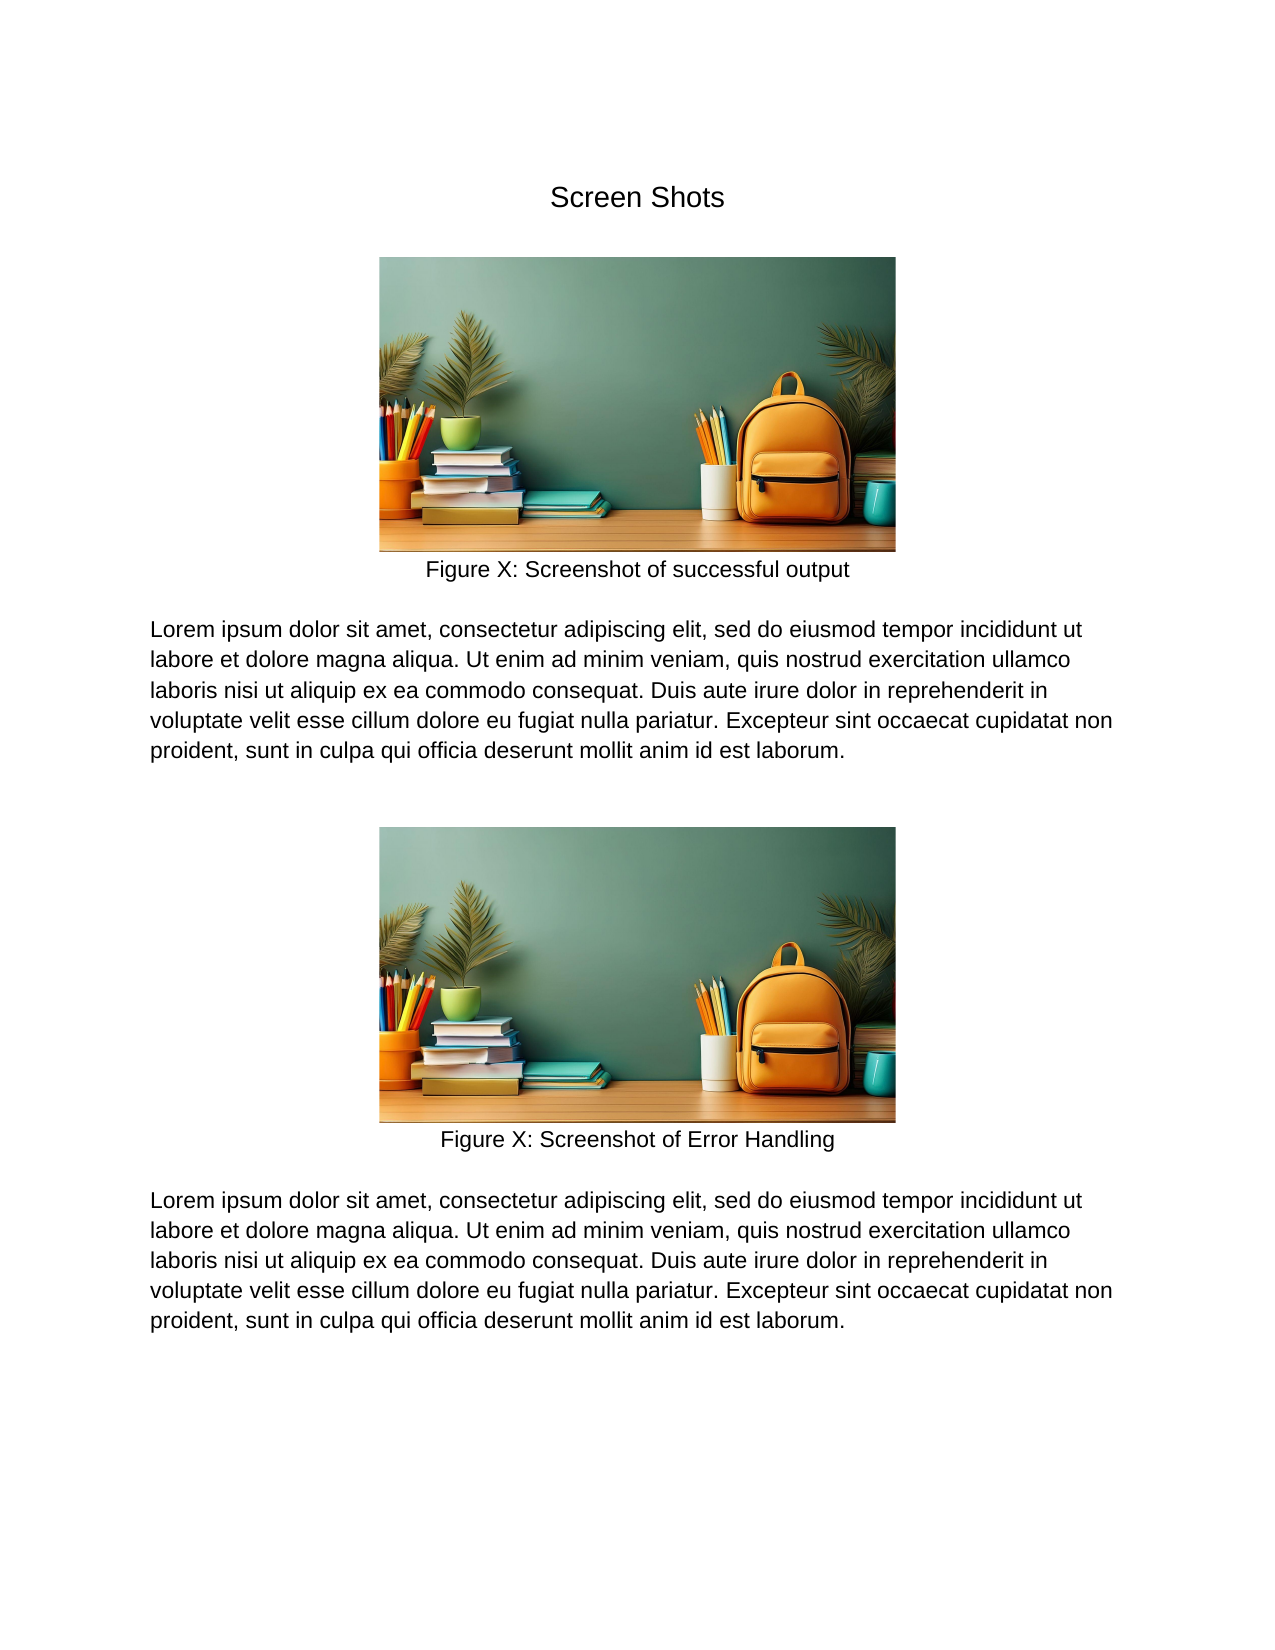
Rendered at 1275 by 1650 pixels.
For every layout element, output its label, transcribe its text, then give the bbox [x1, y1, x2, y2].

text Lorem ipsum dolor sit amet, consectetur adipiscing elit, sed do eiusmod tempor incididunt ut labore et dolore magna aliqua. Ut enim ad minim veniam, quis nostrud exercitation ullamco laboris nisi ut aliquip ex ea commodo consequat. Duis aute irure dolor in reprehenderit in voluptate velit esse cillum dolore eu fugiat nulla pariatur. Excepteur sint occaecat cupidatat non proident, sunt in culpa qui officia deserunt mollit anim id est laborum. [150, 616, 1125, 763]
text Lorem ipsum dolor sit amet, consectetur adipiscing elit, sed do eiusmod tempor incididunt ut labore et dolore magna aliqua. Ut enim ad minim veniam, quis nostrud exercitation ullamco laboris nisi ut aliquip ex ea commodo consequat. Duis aute irure dolor in reprehenderit in voluptate velit esse cillum dolore eu fugiat nulla pariatur. Excepteur sint occaecat cupidatat non proident, sunt in culpa qui officia deserunt mollit anim id est laborum. [150, 1187, 1125, 1334]
text Figure X: Screenshot of Error Handling [150, 1126, 1125, 1153]
text Figure X: Screenshot of successful output [150, 556, 1125, 582]
picture [379, 257, 896, 552]
text Screen Shots [150, 180, 1125, 214]
picture [379, 827, 896, 1123]
